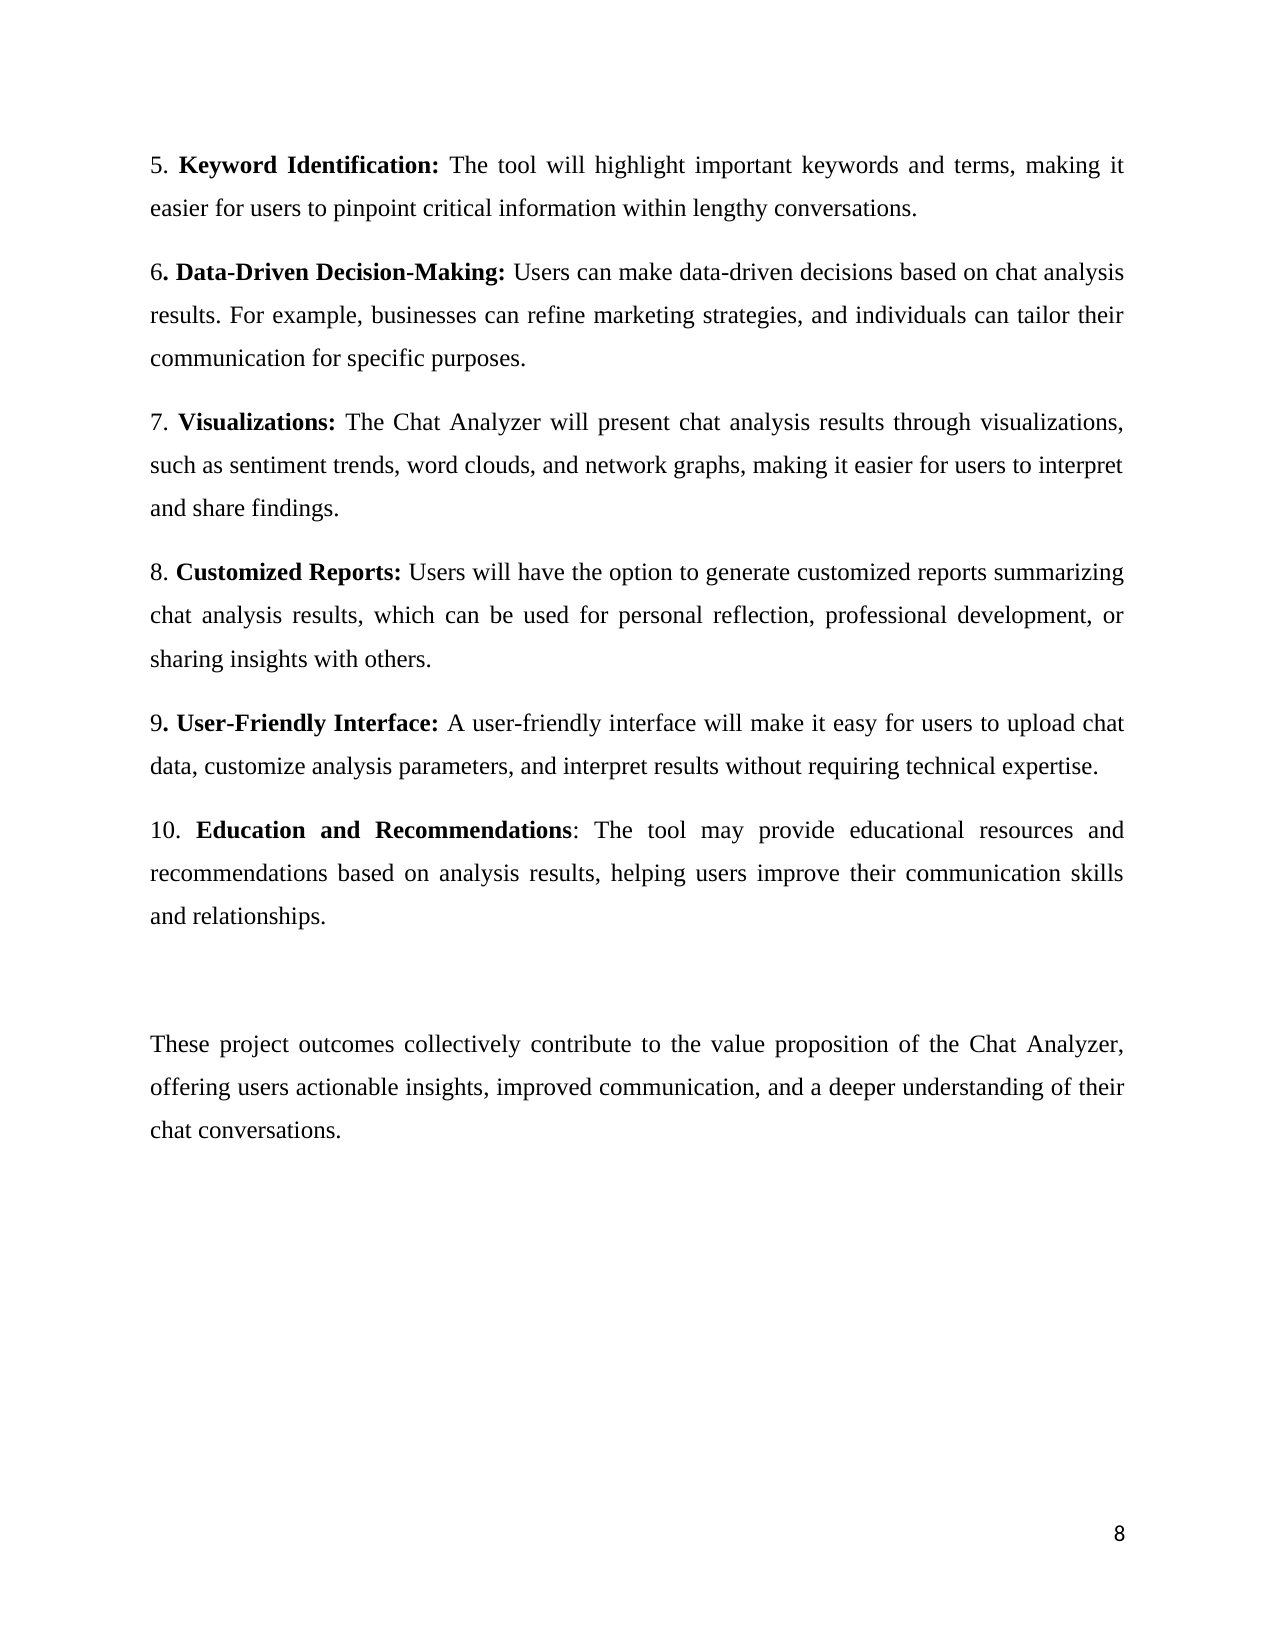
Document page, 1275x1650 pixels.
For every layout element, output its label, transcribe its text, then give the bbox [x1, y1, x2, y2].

text 10. Education and Recommendations: The tool may provide educational resources and recommendations based on analysis results, helping users improve their communication skills and relationships. [150, 815, 1125, 930]
text 5. Keyword Identification: The tool will highlight important keywords and terms, making it easier for users to pinpoint critical information within lengthy conversations. [150, 150, 1125, 222]
text 8. Customized Reports: Users will have the option to generate customized reports summarizing chat analysis results, which can be used for personal reflection, professional development, or sharing insights with others. [150, 557, 1125, 672]
text 9. User-Friendly Interface: A user-friendly interface will make it easy for users to upload chat data, customize analysis parameters, and interpret results without requiring technical expertise. [150, 708, 1125, 779]
text 6. Data-Driven Decision-Making: Users can make data-driven decisions based on chat analysis results. For example, businesses can refine marketing strategies, and individuals can tailor their communication for specific purposes. [150, 257, 1125, 372]
text These project outcomes collectively contribute to the value proposition of the Chat Analyzer, offering users actionable insights, improved communication, and a deeper understanding of their chat conversations. [150, 1029, 1125, 1144]
text 7. Visualizations: The Chat Analyzer will present chat analysis results through visualizations, such as sentiment trends, word clouds, and network graphs, making it easier for users to interpret and share findings. [150, 407, 1125, 522]
